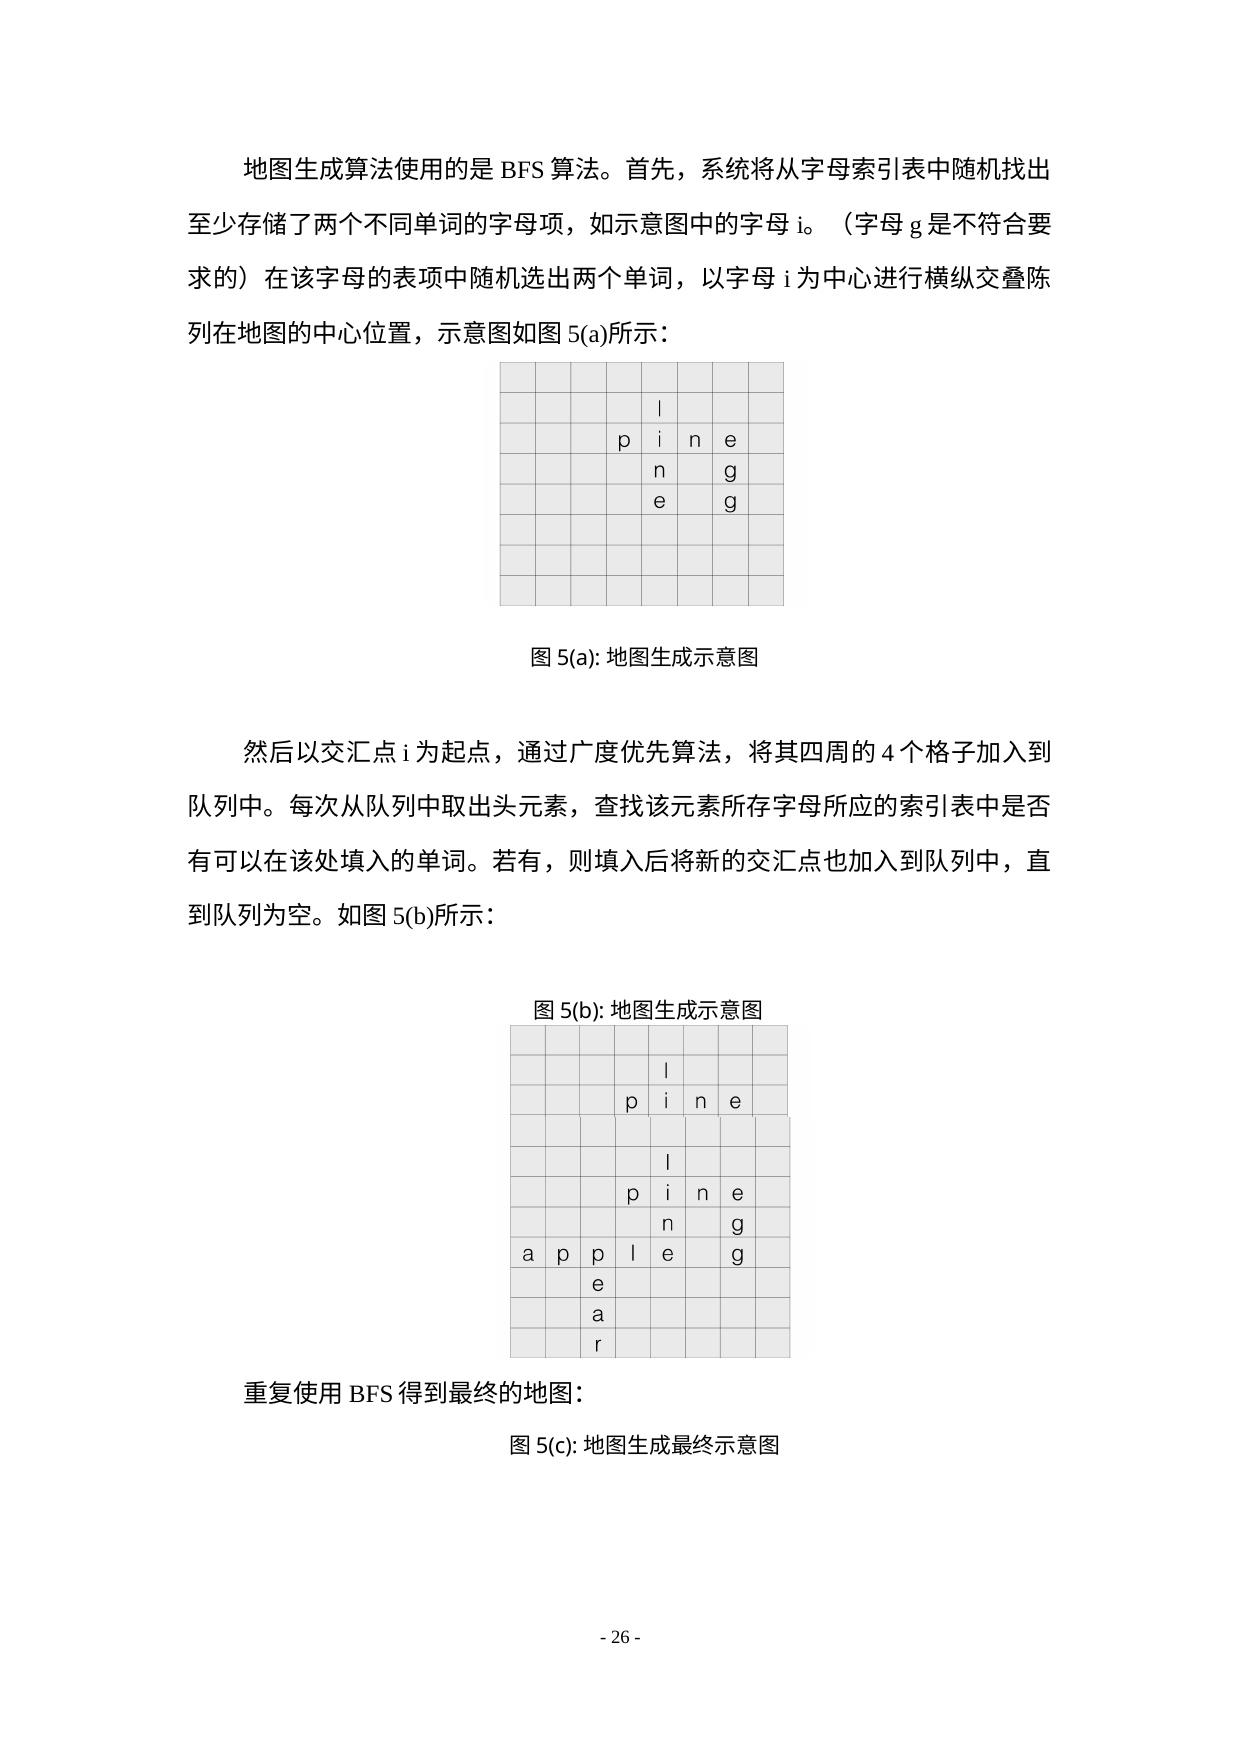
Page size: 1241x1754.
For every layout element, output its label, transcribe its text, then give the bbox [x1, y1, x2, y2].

text 然后以交汇点i为起点，通过广度优先算法，将其四周的4个格子加入到队列中。每次从队列中取出头元素，查找该元素所存字母所应的索引表中是否有可以在该处填入的单词。若有，则填入后将新的交汇点也加入到队列中，直到队列为空。如图5(b)所示： [187, 732, 1053, 932]
text 图5(c): 地图生成最终示意图 [187, 1428, 1053, 1459]
picture [482, 362, 808, 606]
text 地图生成算法使用的是BFS算法。首先，系统将从字母索引表中随机找出至少存储了两个不同单词的字母项，如示意图中的字母i。（字母g是不符合要求的）在该字母的表项中随机选出两个单词，以字母i为中心进行横纵交叠陈列在地图的中心位置，示意图如图5(a)所示： [187, 150, 1053, 349]
picture [493, 1025, 814, 1358]
text 图5(b): 地图生成示意图 [187, 993, 1053, 1024]
